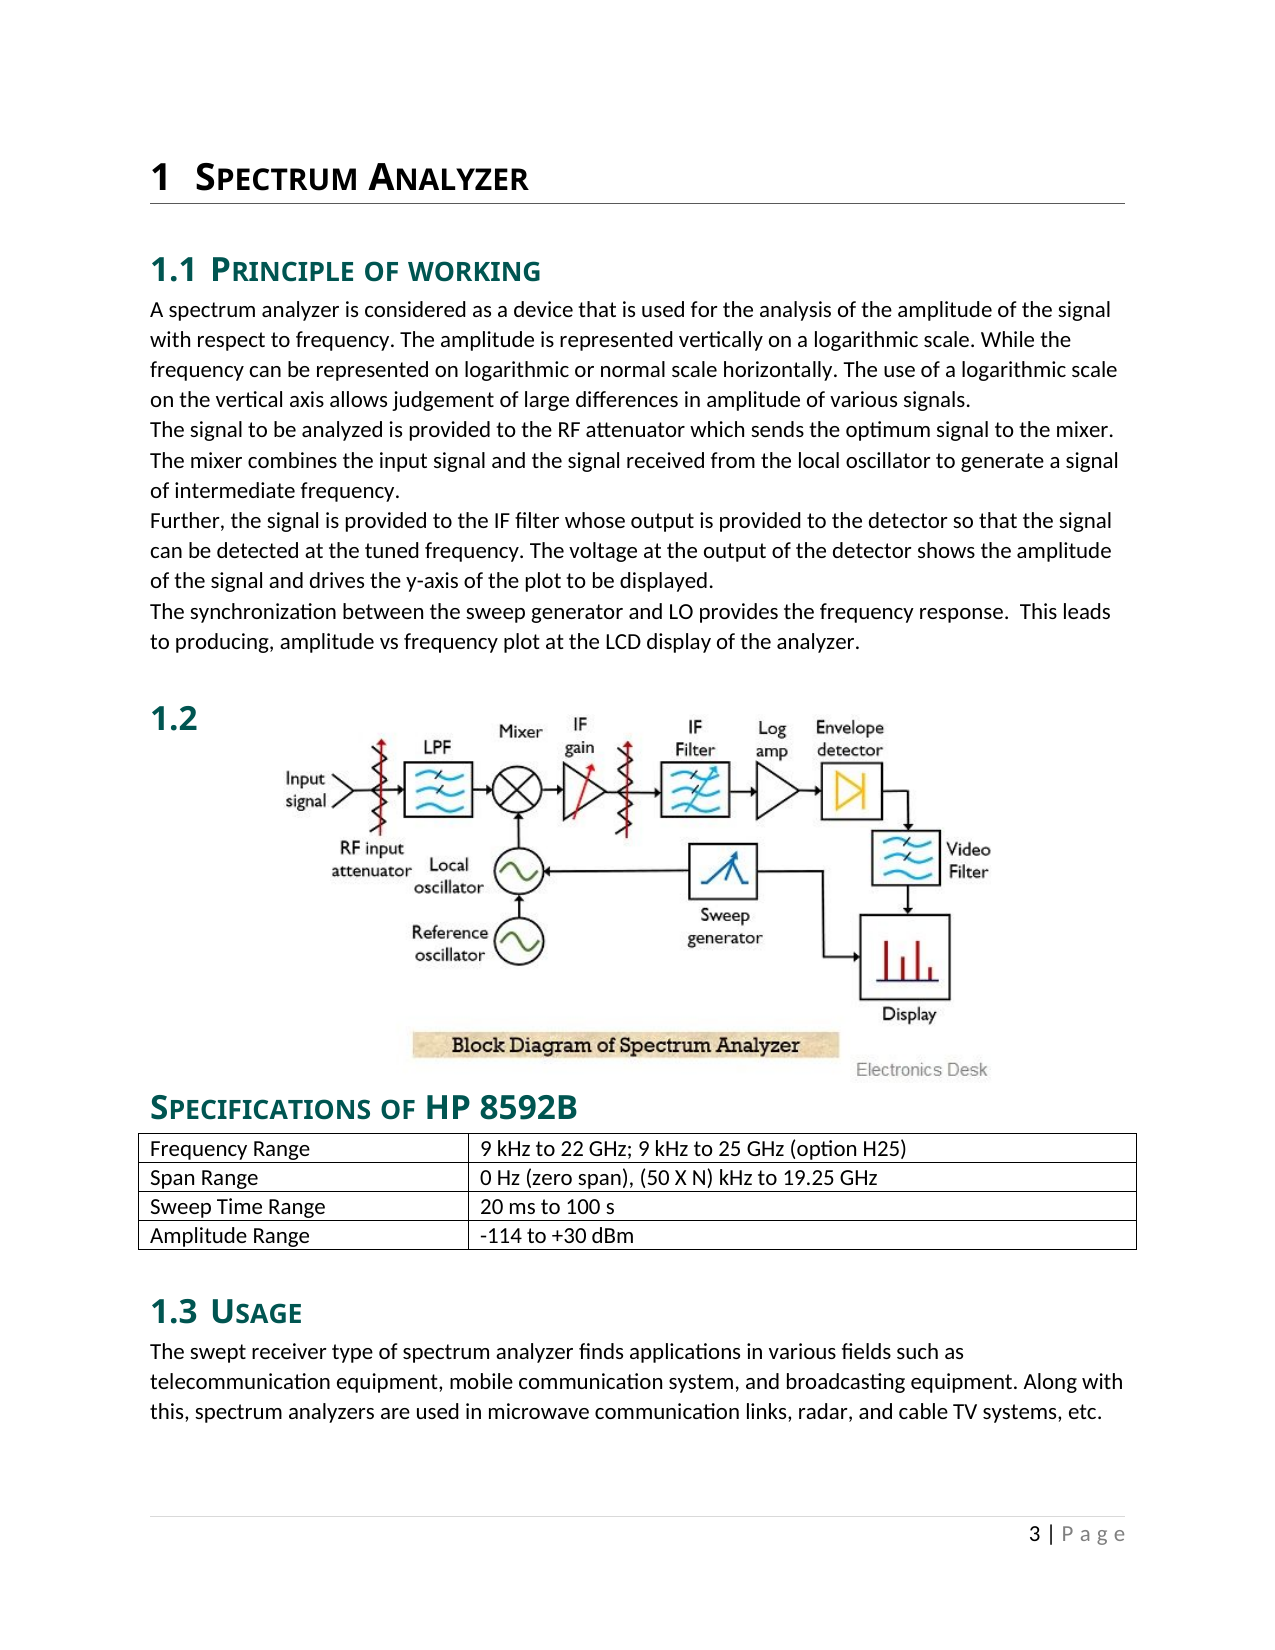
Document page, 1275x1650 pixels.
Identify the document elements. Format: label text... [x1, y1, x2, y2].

table_cell Span Range [139, 1163, 468, 1191]
subtitle Spectrum Analyzer [150, 150, 1125, 203]
subtitle Principle of working [150, 246, 1125, 291]
text Further, the signal is provided to the IF filter whose output is provided to the detector so that the signal can be detected at the tuned frequency. The voltage at the output of the detector shows the amplitude of the signal and drives the y-axis of the plot to be displayed. [150, 506, 1125, 594]
table_cell -114 to +30 dBm [469, 1221, 1136, 1249]
table_cell Amplitude Range [139, 1221, 468, 1249]
text A spectrum analyzer is considered as a device that is used for the analysis of the amplitude of the signal with respect to frequency. The amplitude is represented vertically on a logarithmic scale. While the frequency can be represented on logarithmic or normal scale horizontally. The use of a logarithmic scale on the vertical axis allows judgement of large differences in amplitude of various signals. [150, 295, 1125, 413]
subtitle Usage [150, 1288, 1125, 1333]
text The signal to be analyzed is provided to the RF attenuator which sends the optimum signal to the mixer. The mixer combines the input signal and the signal received from the local oscillator to generate a signal of intermediate frequency. [150, 416, 1125, 504]
picture [283, 714, 992, 1083]
table_cell 0 Hz (zero span), (50 X N) kHz to 19.25 GHz [469, 1163, 1136, 1191]
text The synchronization between the sweep generator and LO provides the frequency response. This leads to producing, amplitude vs frequency plot at the LCD display of the analyzer. [150, 597, 1125, 655]
table_header Frequency Range [139, 1134, 468, 1162]
table_cell Sweep Time Range [139, 1192, 468, 1220]
table_header 9 kHz to 22 GHz; 9 kHz to 25 GHz (option H25) [469, 1134, 1136, 1162]
table_cell 20 ms to 100 s [469, 1192, 1136, 1220]
text The swept receiver type of spectrum analyzer finds applications in various fields such as telecommunication equipment, mobile communication system, and broadcasting equipment. Along with this, spectrum analyzers are used in microwave communication links, radar, and cable TV systems, etc. [150, 1337, 1125, 1425]
